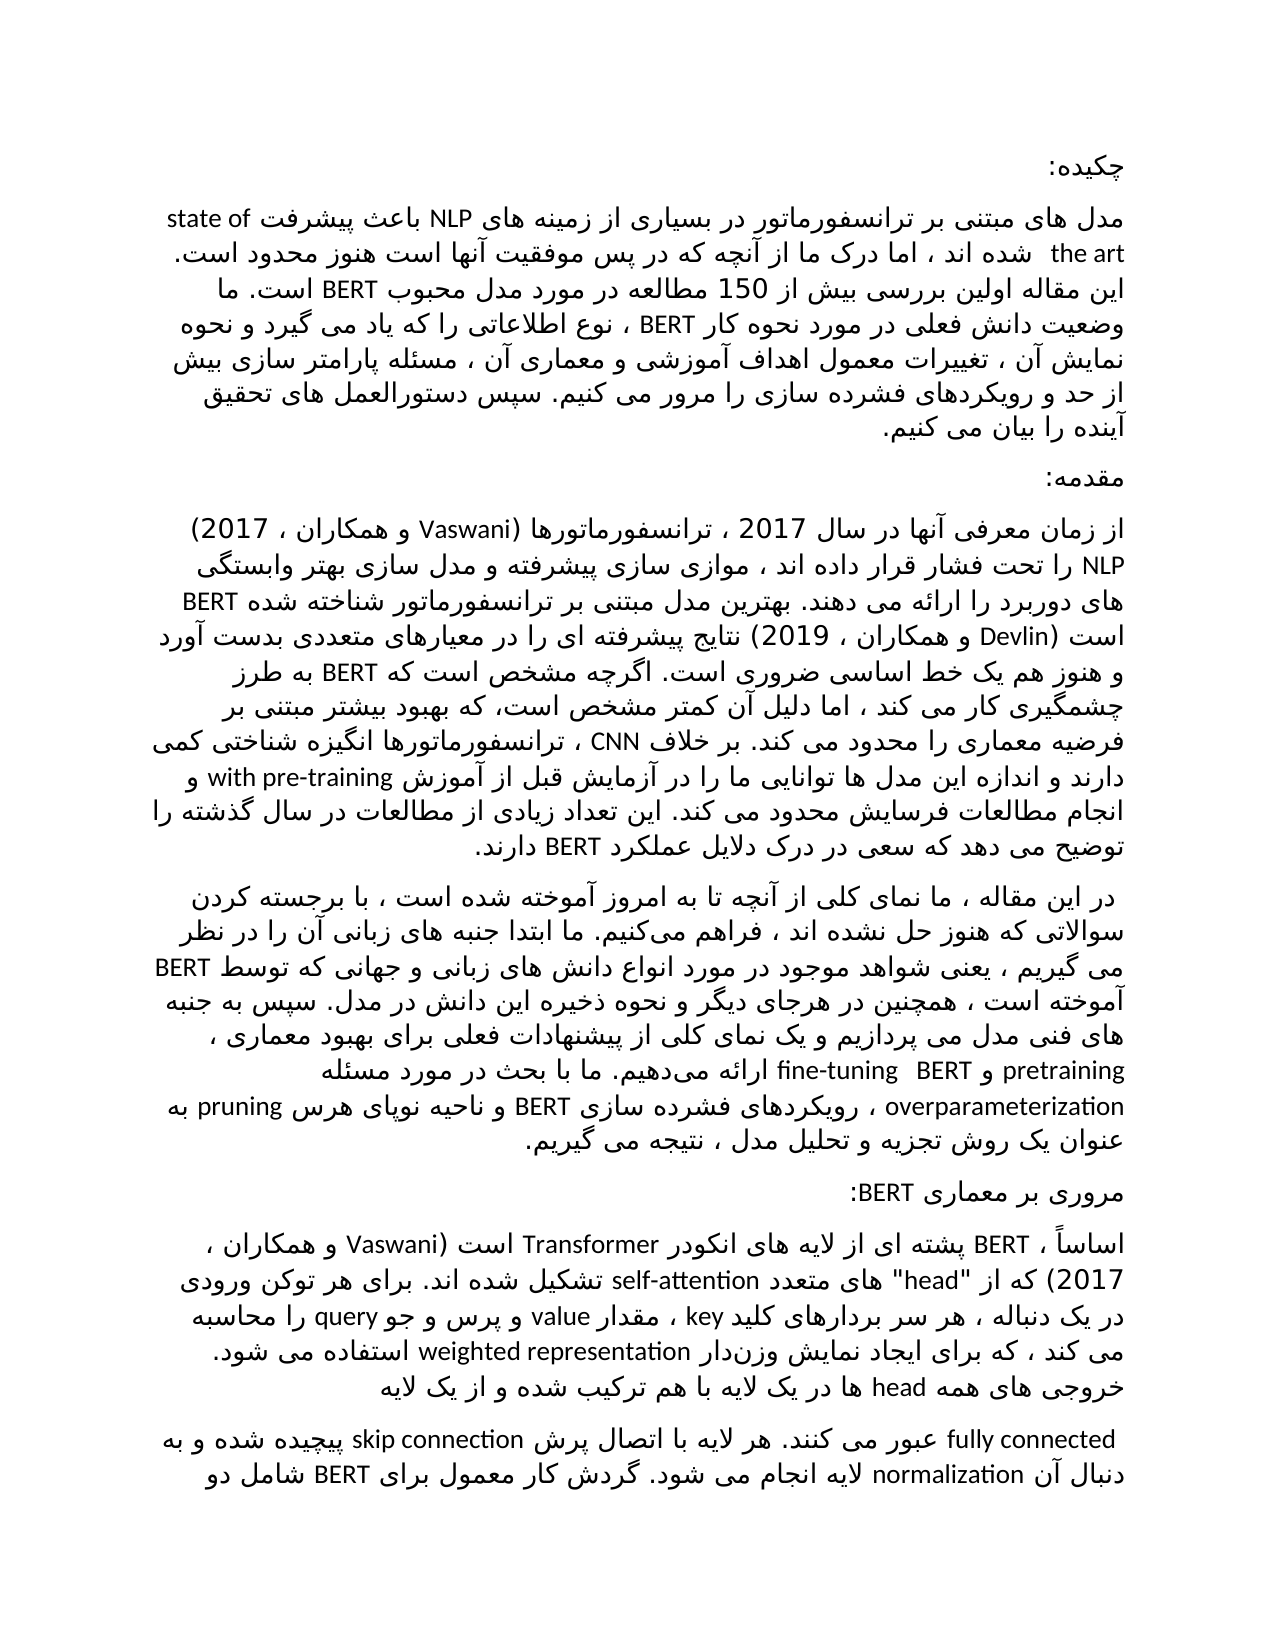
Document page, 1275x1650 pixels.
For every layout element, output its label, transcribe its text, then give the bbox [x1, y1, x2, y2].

text مروری بر معماری BERT: [150, 1175, 1125, 1208]
text مقدمه: [150, 462, 1125, 493]
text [150, 1422, 1125, 1491]
text در این مقاله ، ما نمای کلی از آنچه تا به امروز آموخته شده است ، با برجسته کردن سوالاتی که هنوز حل نشده اند ، فراهم می‌کنیم. ما ابتدا جنبه های زبانی آن را در نظر می گیریم ، یعنی شواهد موجود در مورد انواع دانش های زبانی و جهانی که توسط BERT آموخته است ، همچنین در هرجای دیگر و نحوه ذخیره این دانش در مدل. سپس به جنبه های فنی مدل می پردازیم و یک نمای کلی از پیشنهادات فعلی برای بهبود معماری ، pretraining و fine-tuning BERT ارائه می‌دهیم. ما با بحث در مورد مسئله overparameterization ، رویکردهای فشرده سازی BERT و ناحیه نوپای هرس pruning به عنوان یک روش تجزیه و تحلیل مدل ، نتیجه می گیریم. [150, 882, 1125, 1156]
text چکیده: [150, 150, 1125, 182]
text مدل های مبتنی بر ترانسفورماتور در بسیاری از زمینه های NLP باعث پیشرفت state of the art شده اند ، اما درک ما از آنچه که در پس موفقیت آنها است هنوز محدود است. این مقاله اولین بررسی بیش از 150 مطالعه در مورد مدل محبوب BERT است. ما وضعیت دانش فعلی در مورد نحوه کار BERT ، نوع اطلاعاتی را که یاد می گیرد و نحوه نمایش آن ، تغییرات معمول اهداف آموزشی و معماری آن ، مسئله پارامتر سازی بیش از حد و رویکردهای فشرده سازی را مرور می کنیم. سپس دستورالعمل های تحقیق آینده را بیان می کنیم. [150, 201, 1125, 443]
text از زمان معرفی آنها در سال 2017 ، ترانسفورماتورها (Vaswani و همکاران ، 2017) NLP را تحت فشار قرار داده اند ، موازی سازی پیشرفته و مدل سازی بهتر وابستگی های دوربرد را ارائه می دهند. بهترین مدل مبتنی بر ترانسفورماتور شناخته شده BERT است (Devlin و همکاران ، 2019) نتایج پیشرفته ای را در معیارهای متعددی بدست آورد و هنوز هم یک خط اساسی ضروری است. اگرچه مشخص است که BERT به طرز چشمگیری کار می کند ، اما دلیل آن کمتر مشخص است، که بهبود بیشتر مبتنی بر فرضیه معماری را محدود می کند. بر خلاف CNN ، ترانسفورماتورها انگیزه شناختی کمی دارند و اندازه این مدل ها توانایی ما را در آزمایش قبل از آموزش with pre-training و انجام مطالعات فرسایش محدود می کند. این تعداد زیادی از مطالعات در سال گذشته را توضیح می دهد که سعی در درک دلایل عملکرد BERT دارند. [150, 512, 1125, 862]
text اساساً ، BERT پشته ای از لایه های انکودر Transformer است (Vaswani و همکاران ، 2017) که از "head" های متعدد self-attention تشکیل شده اند. برای هر توکن ورودی در یک دنباله ، هر سر بردارهای کلید key ، مقدار value و پرس و جو query را محاسبه می کند ، که برای ایجاد نمایش وزن‌دار weighted representation استفاده می شود. خروجی های همه head ها در یک لایه با هم ترکیب شده و از یک لایه [150, 1228, 1125, 1403]
